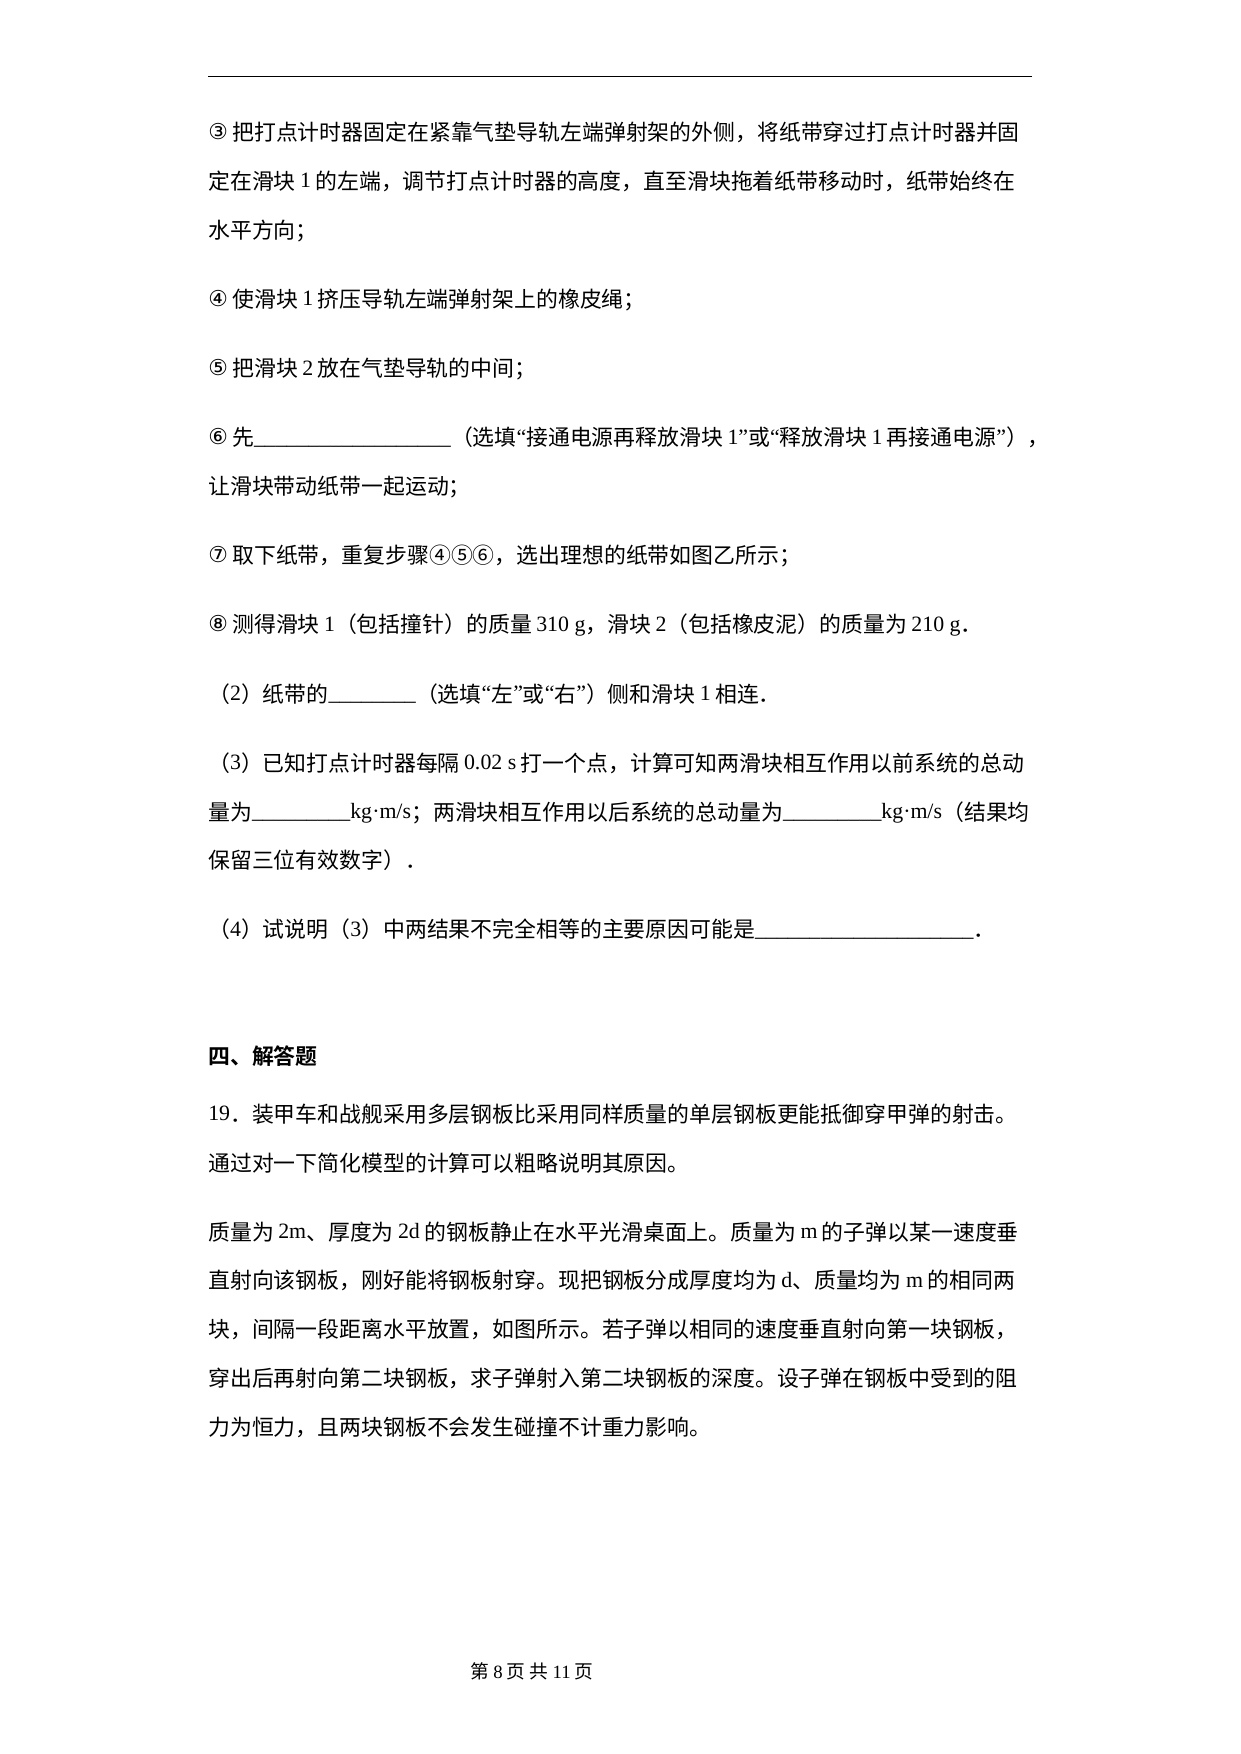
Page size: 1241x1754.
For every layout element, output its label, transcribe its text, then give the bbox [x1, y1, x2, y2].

text ⑤把滑块2放在气垫导轨的中间； [208, 351, 1032, 383]
text ⑥先__________________（选填“接通电源再释放滑块1”或“释放滑块1再接通电源”），让滑块带动纸带一起运动； [208, 420, 1032, 501]
text （4）试说明（3）中两结果不完全相等的主要原因可能是____________________． [208, 912, 1032, 944]
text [208, 1214, 1032, 1442]
text ⑦取下纸带，重复步骤④⑤⑥，选出理想的纸带如图乙所示； [208, 538, 1032, 570]
text ③把打点计时器固定在紧靠气垫导轨左端弹射架的外侧，将纸带穿过打点计时器并固定在滑块1的左端，调节打点计时器的高度，直至滑块拖着纸带移动时，纸带始终在水平方向； [208, 115, 1032, 245]
text 四、解答题 [208, 1038, 1032, 1071]
text ⑧测得滑块1（包括撞针）的质量310 g，滑块2（包括橡皮泥）的质量为210 g． [208, 607, 1032, 639]
text （3）已知打点计时器每隔0.02 s打一个点，计算可知两滑块相互作用以前系统的总动量为_________kg·m/s；两滑块相互作用以后系统的总动量为_________kg·m/s（结果均保留三位有效数字）． [208, 745, 1032, 875]
text 19．装甲车和战舰采用多层钢板比采用同样质量的单层钢板更能抵御穿甲弹的射击。通过对一下简化模型的计算可以粗略说明其原因。 [208, 1096, 1032, 1178]
text （2）纸带的________（选填“左”或“右”）侧和滑块1相连． [208, 676, 1032, 709]
text ④使滑块1挤压导轨左端弹射架上的橡皮绳； [208, 282, 1032, 314]
